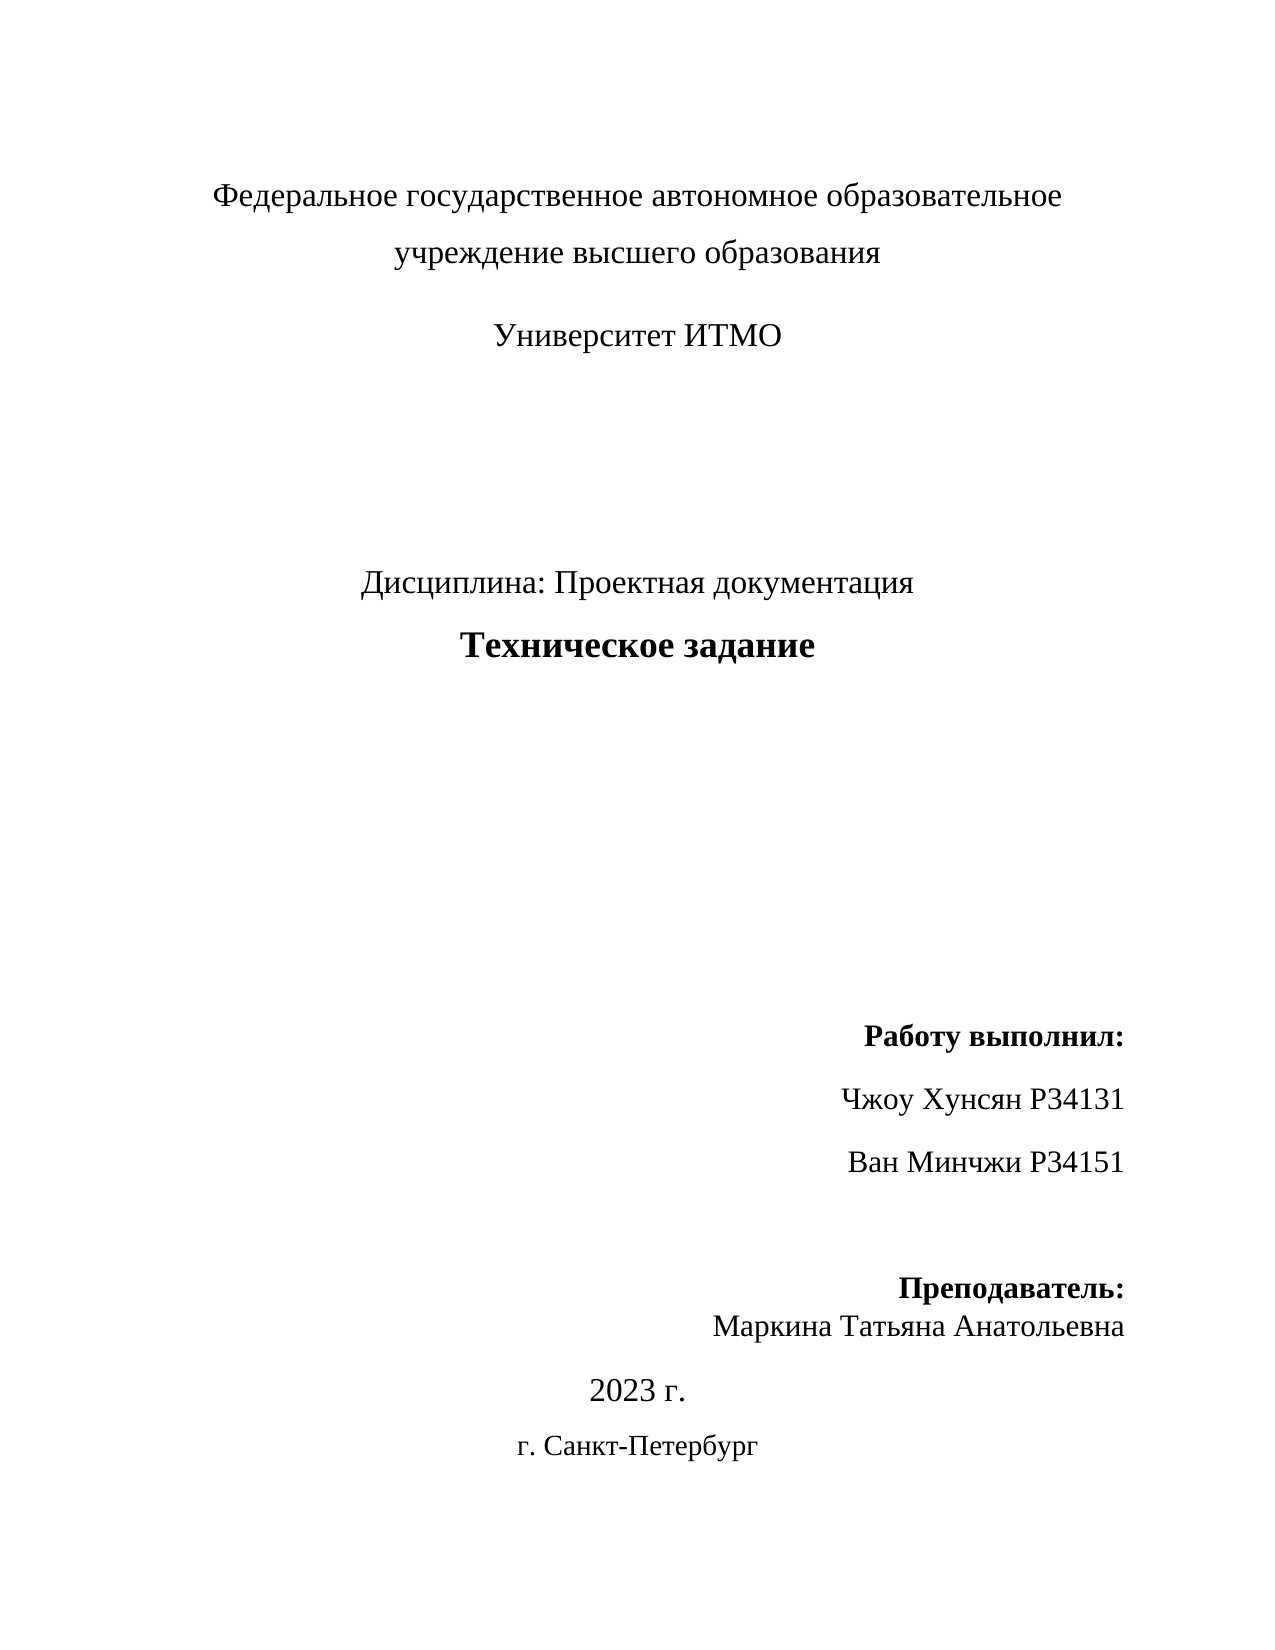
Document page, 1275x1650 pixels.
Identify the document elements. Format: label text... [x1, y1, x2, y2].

text Ван Минчжи P34151 [150, 1144, 1125, 1179]
text Чжоу Хунсян P34131 [150, 1081, 1125, 1117]
text г. Санкт-Петербург [150, 1428, 1125, 1462]
text Федеральное государственное автономное образовательное учреждение высшего образования [150, 175, 1125, 271]
title Дисциплина: Проектная документация Техническое задание [150, 562, 1125, 666]
text Университет ИТМО [150, 315, 1125, 353]
text Работу выполнил: [150, 1018, 1125, 1053]
text Преподаватель: Маркина Татьяна Анатольевна [150, 1270, 1125, 1344]
text 2023 г. [150, 1371, 1125, 1409]
